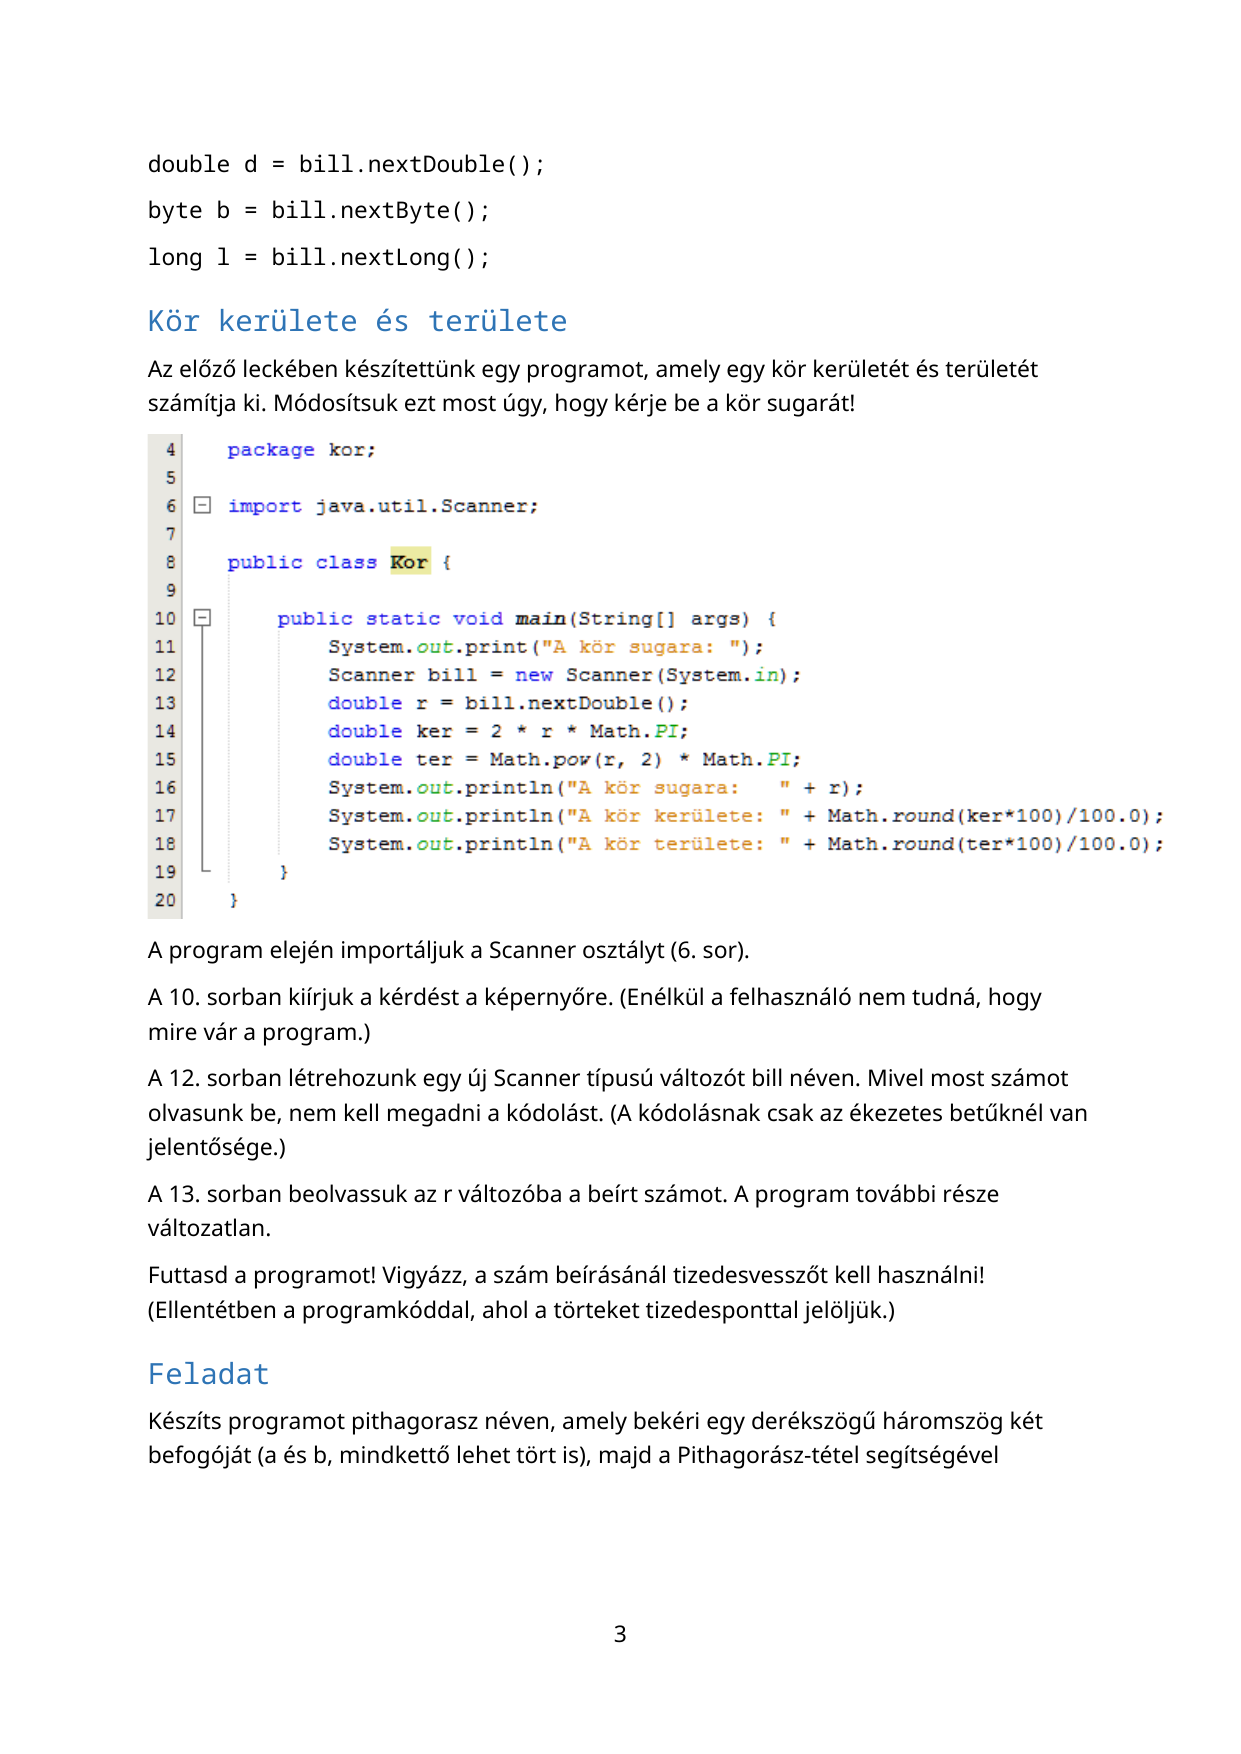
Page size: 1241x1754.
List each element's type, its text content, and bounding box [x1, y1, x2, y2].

text Futtasd a programot! Vigyázz, a szám beírásánál tizedesvesszőt kell használni! (Ellentétben a programkóddal, ahol a törteket tizedesponttal jelöljük.) [148, 1259, 1093, 1325]
text A program elején importáljuk a Scanner osztályt (6. sor). [148, 934, 1093, 965]
subtitle Feladat [148, 1353, 1093, 1393]
subtitle Kör kerülete és területe [148, 301, 1093, 340]
text double d = bill.nextDouble(); [148, 148, 1093, 179]
text A 10. sorban kiírjuk a kérdést a képernyőre. (Enélkül a felhasználó nem tudná, hogy mire vár a program.) [148, 981, 1093, 1047]
text byte b = bill.nextByte(); [148, 194, 1093, 226]
picture [147, 434, 1182, 919]
text long l = bill.nextLong(); [148, 241, 1093, 273]
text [148, 1405, 1093, 1471]
text A 12. sorban létrehozunk egy új Scanner típusú változót bill néven. Mivel most számot olvasunk be, nem kell megadni a kódolást. (A kódolásnak csak az ékezetes betűknél van jelentősége.) [148, 1062, 1093, 1162]
text A 13. sorban beolvassuk az r változóba a beírt számot. A program további része változatlan. [148, 1178, 1093, 1243]
text Az előző leckében készítettünk egy programot, amely egy kör kerületét és területét számítja ki. Módosítsuk ezt most úgy, hogy kérje be a kör sugarát! [148, 353, 1093, 418]
